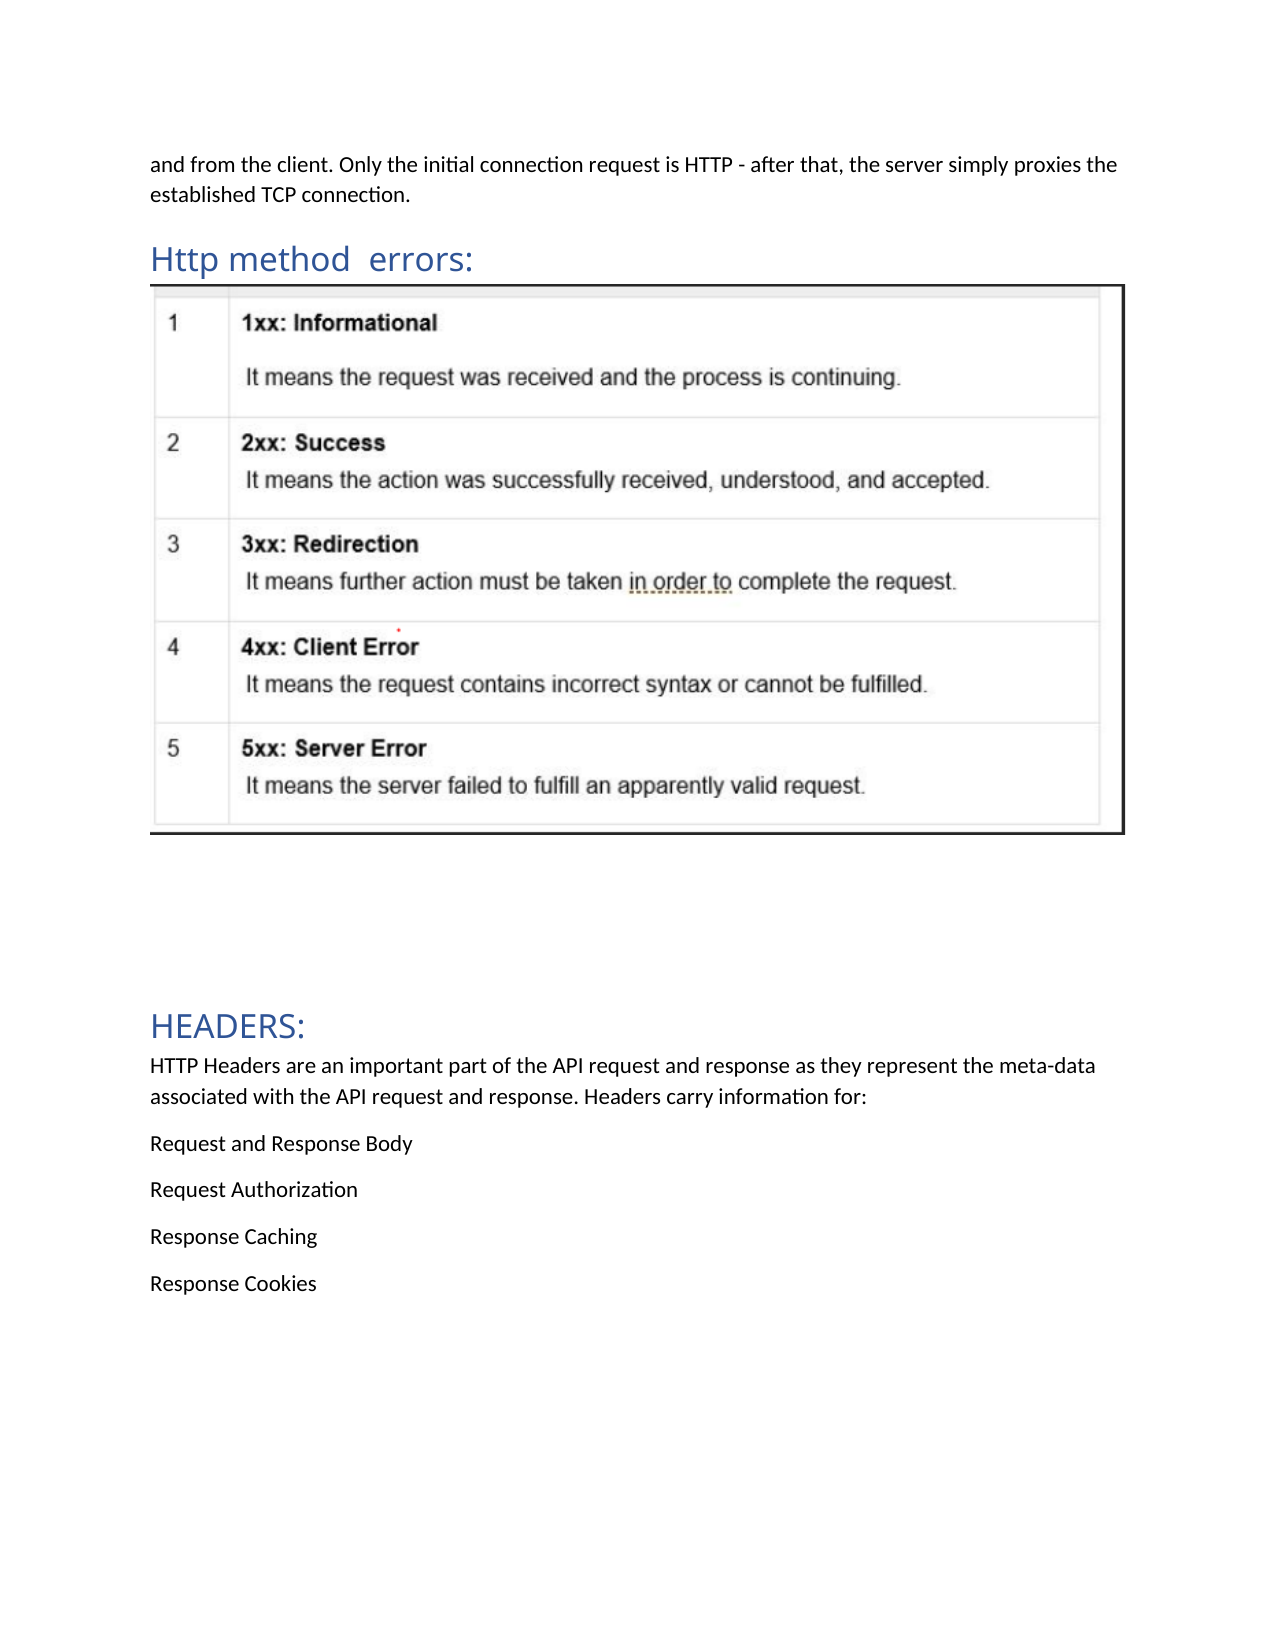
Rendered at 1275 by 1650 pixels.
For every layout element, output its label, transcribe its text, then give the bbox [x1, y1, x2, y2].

picture [150, 284, 1125, 835]
text HTTP Headers are an important part of the API request and response as they represent the meta-data associated with the API request and response. Headers carry information for: [150, 1052, 1125, 1110]
text Request and Response Body [150, 1129, 1125, 1157]
subtitle HEADERS: [150, 1003, 1125, 1048]
text Response Caching [150, 1222, 1125, 1251]
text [150, 150, 1125, 208]
text Response Cookies [150, 1269, 1125, 1297]
subtitle Http method errors: [150, 235, 1125, 281]
text Request Authorization [150, 1176, 1125, 1204]
